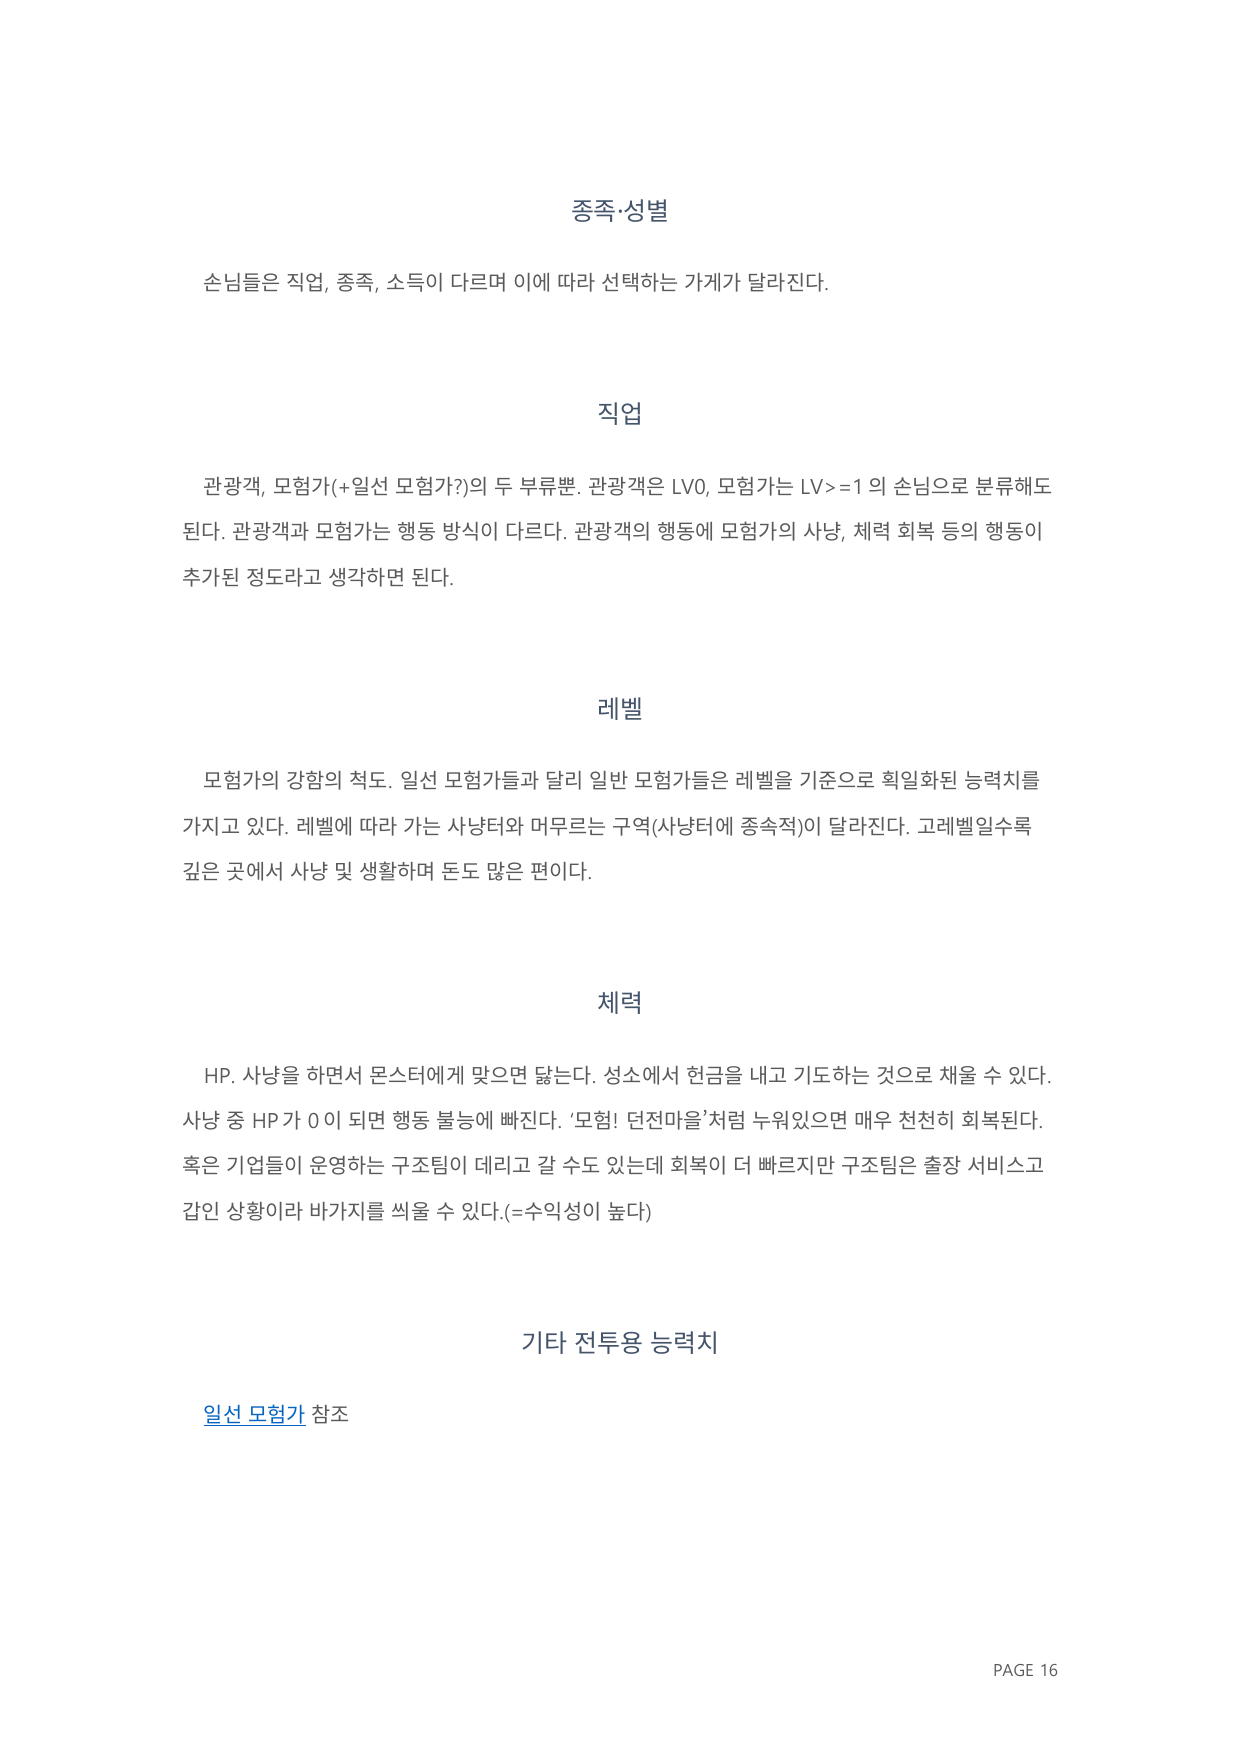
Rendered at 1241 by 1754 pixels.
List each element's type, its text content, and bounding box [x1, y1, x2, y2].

subtitle 기타 전투용 능력치 [201, 1323, 1039, 1360]
subtitle 체력 [201, 984, 1039, 1020]
text HP. 사냥을 하면서 몬스터에게 맞으면 닳는다. 성소에서 헌금을 내고 기도하는 것으로 채울 수 있다. 사냥 중 HP가 0이 되면 행동 불능에 빠진다. ‘모험! 던전마을’처럼 누워있으면 매우 천천히 회복된다. 혹은 기업들이 운영하는 구조팀이 데리고 갈 수도 있는데 회복이 더 빠르지만 구조팀은 출장 서비스고 갑인 상황이라 바가지를 씌울 수 있다.(=수익성이 높다) [182, 1059, 1058, 1225]
text 손님들은 직업, 종족, 소득이 다르며 이에 따라 선택하는 가게가 달라진다. [182, 266, 1058, 297]
text 일선 모험가 참조 [182, 1399, 1058, 1429]
subtitle 종족·성별 [201, 191, 1039, 227]
text 모험가의 강함의 척도. 일선 모험가들과 달리 일반 모험가들은 레벨을 기준으로 획일화된 능력치를 가지고 있다. 레벨에 따라 가는 사냥터와 머무르는 구역(사냥터에 종속적)이 달라진다. 고레벨일수록 깊은 곳에서 사냥 및 생활하며 돈도 많은 편이다. [182, 764, 1058, 885]
subtitle 레벨 [201, 689, 1039, 726]
subtitle 직업 [201, 395, 1039, 431]
text 관광객, 모험가(+일선 모험가?)의 두 부류뿐. 관광객은 LV0, 모험가는 LV>=1의 손님으로 분류해도 된다. 관광객과 모험가는 행동 방식이 다르다. 관광객의 행동에 모험가의 사냥, 체력 회복 등의 행동이 추가된 정도라고 생각하면 된다. [182, 470, 1058, 591]
